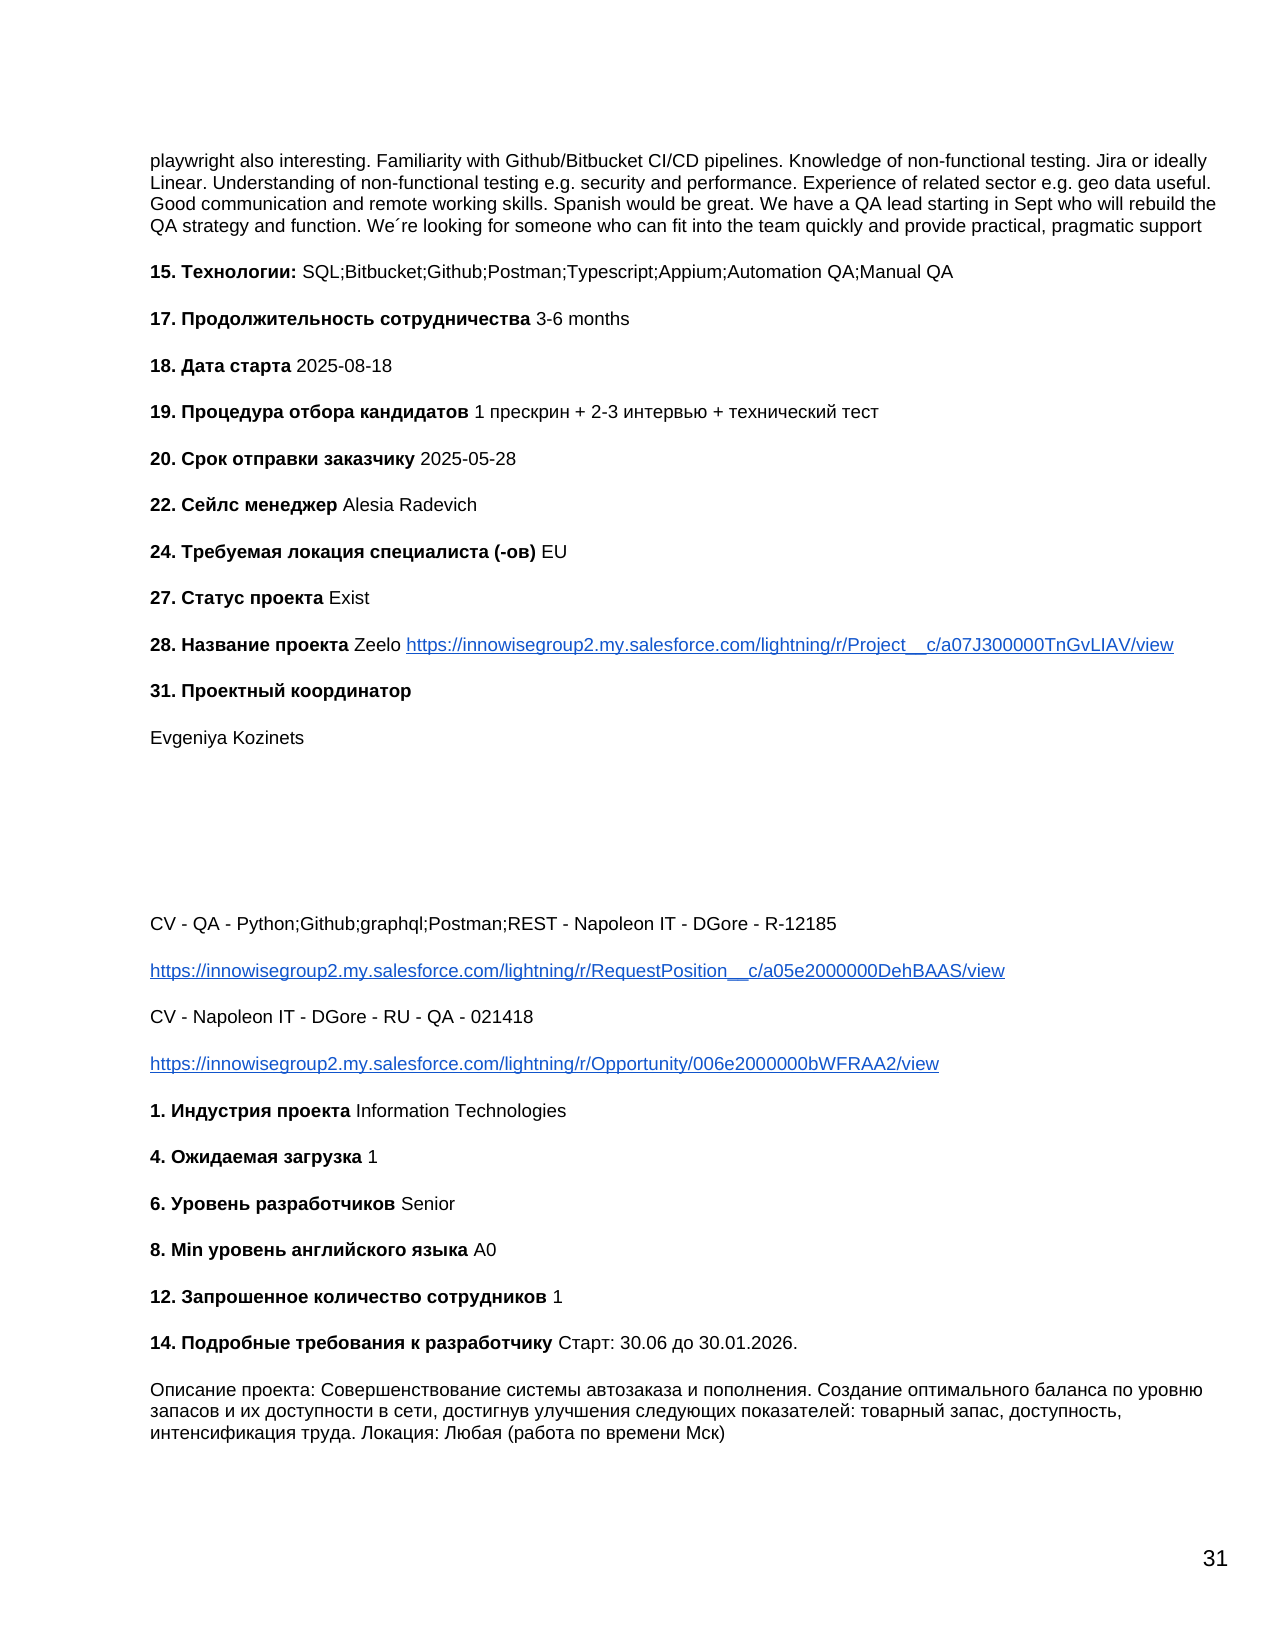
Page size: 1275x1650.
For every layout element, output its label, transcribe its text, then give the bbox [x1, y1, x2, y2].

text 8. Min уровень английского языка A0 [150, 1239, 1228, 1261]
text 1. Индустрия проекта Information Technologies [150, 1099, 1228, 1121]
text 6. Уровень разработчиков Senior [150, 1192, 1228, 1214]
text 28. Название проекта Zeelo https://innowisegroup2.my.salesforce.com/lightning/r/Project__c/a07J300000TnGvLIAV/view [150, 634, 1228, 655]
text 24. Требуемая локация специалиста (-ов) EU [150, 541, 1228, 562]
text 18. Дата старта 2025-08-18 [150, 354, 1228, 376]
text 31. Проектный координатор [150, 680, 1228, 702]
text Evgeniya Kozinets [150, 727, 1228, 748]
text 12. Запрошенное количество сотрудников 1 [150, 1286, 1228, 1307]
text 22. Сейлс менеджер Alesia Radevich [150, 494, 1228, 516]
text 20. Срок отправки заказчику 2025-05-28 [150, 447, 1228, 469]
text 14. Подробные требования к разработчику Старт: 30.06 до 30.01.2026. [150, 1332, 1228, 1354]
text https://innowisegroup2.my.salesforce.com/lightning/r/RequestPosition__c/a05e2000000DehBAAS/view [150, 960, 1228, 981]
text 15. Технологии: SQL;Bitbucket;Github;Postman;Typescript;Appium;Automation QA;Manual QA [150, 261, 1228, 283]
text 19. Процедура отбора кандидатов 1 прескрин + 2-3 интервью + технический тест [150, 401, 1228, 422]
text Описание проекта: Совершенствование системы автозаказа и пополнения. Создание оптимального баланса по уровню запасов и их доступности в сети, достигнув улучшения следующих показателей: товарный запас, доступность, интенсификация труда. Локация: Любая (работа по времени Мск) [150, 1379, 1228, 1443]
text https://innowisegroup2.my.salesforce.com/lightning/r/Opportunity/006e2000000bWFRAA2/view [150, 1053, 1228, 1074]
text 27. Статус проекта Exist [150, 587, 1228, 609]
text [150, 150, 1228, 236]
text CV - Napoleon IT - DGore - RU - QA - 021418 [150, 1006, 1228, 1028]
text CV - QA - Python;Github;graphql;Postman;REST - Napoleon IT - DGore - R-12185 [150, 913, 1228, 935]
text 4. Ожидаемая загрузка 1 [150, 1146, 1228, 1167]
text 17. Продолжительность сотрудничества 3-6 months [150, 308, 1228, 329]
